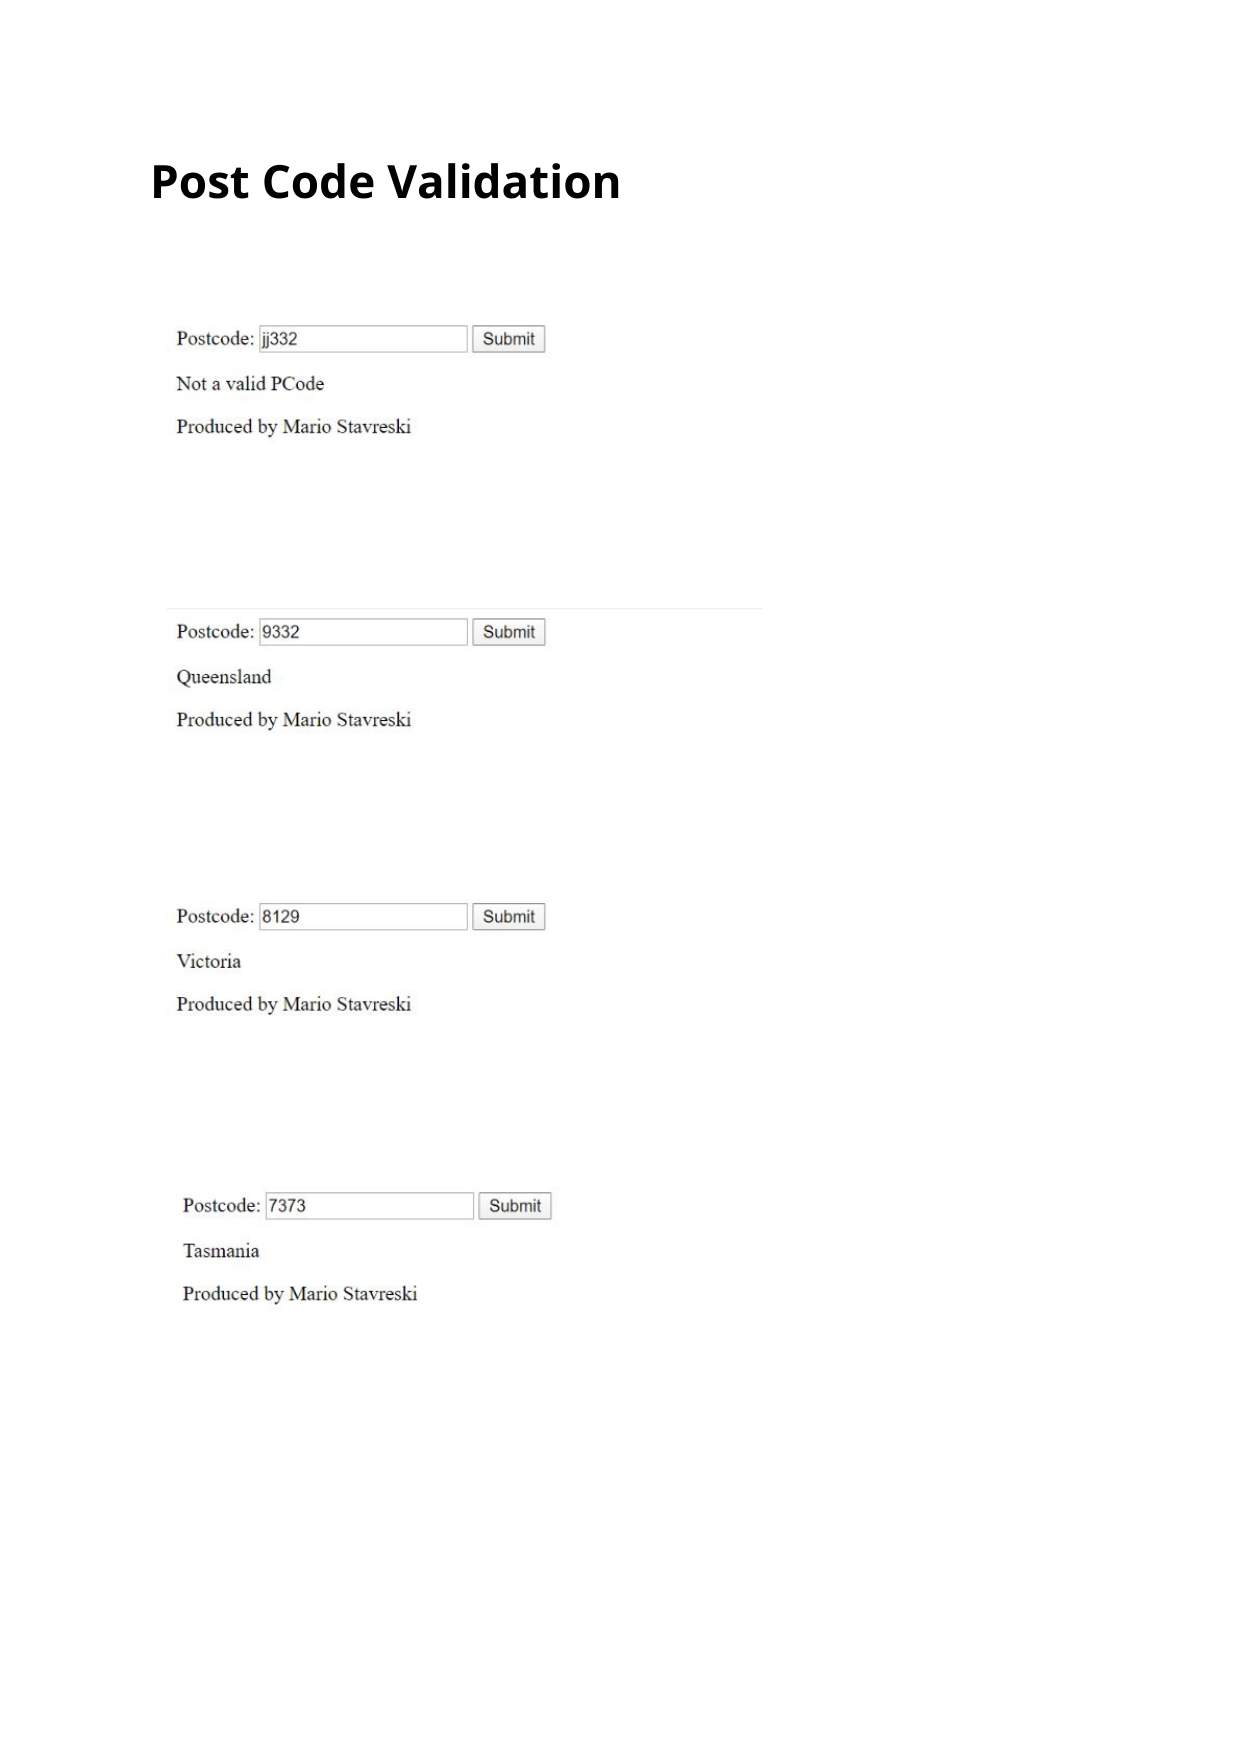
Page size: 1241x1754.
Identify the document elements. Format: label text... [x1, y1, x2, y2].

text Post Code Validation [150, 150, 1090, 212]
picture [150, 899, 866, 1184]
picture [150, 608, 763, 898]
picture [150, 1186, 891, 1467]
picture [150, 317, 822, 607]
